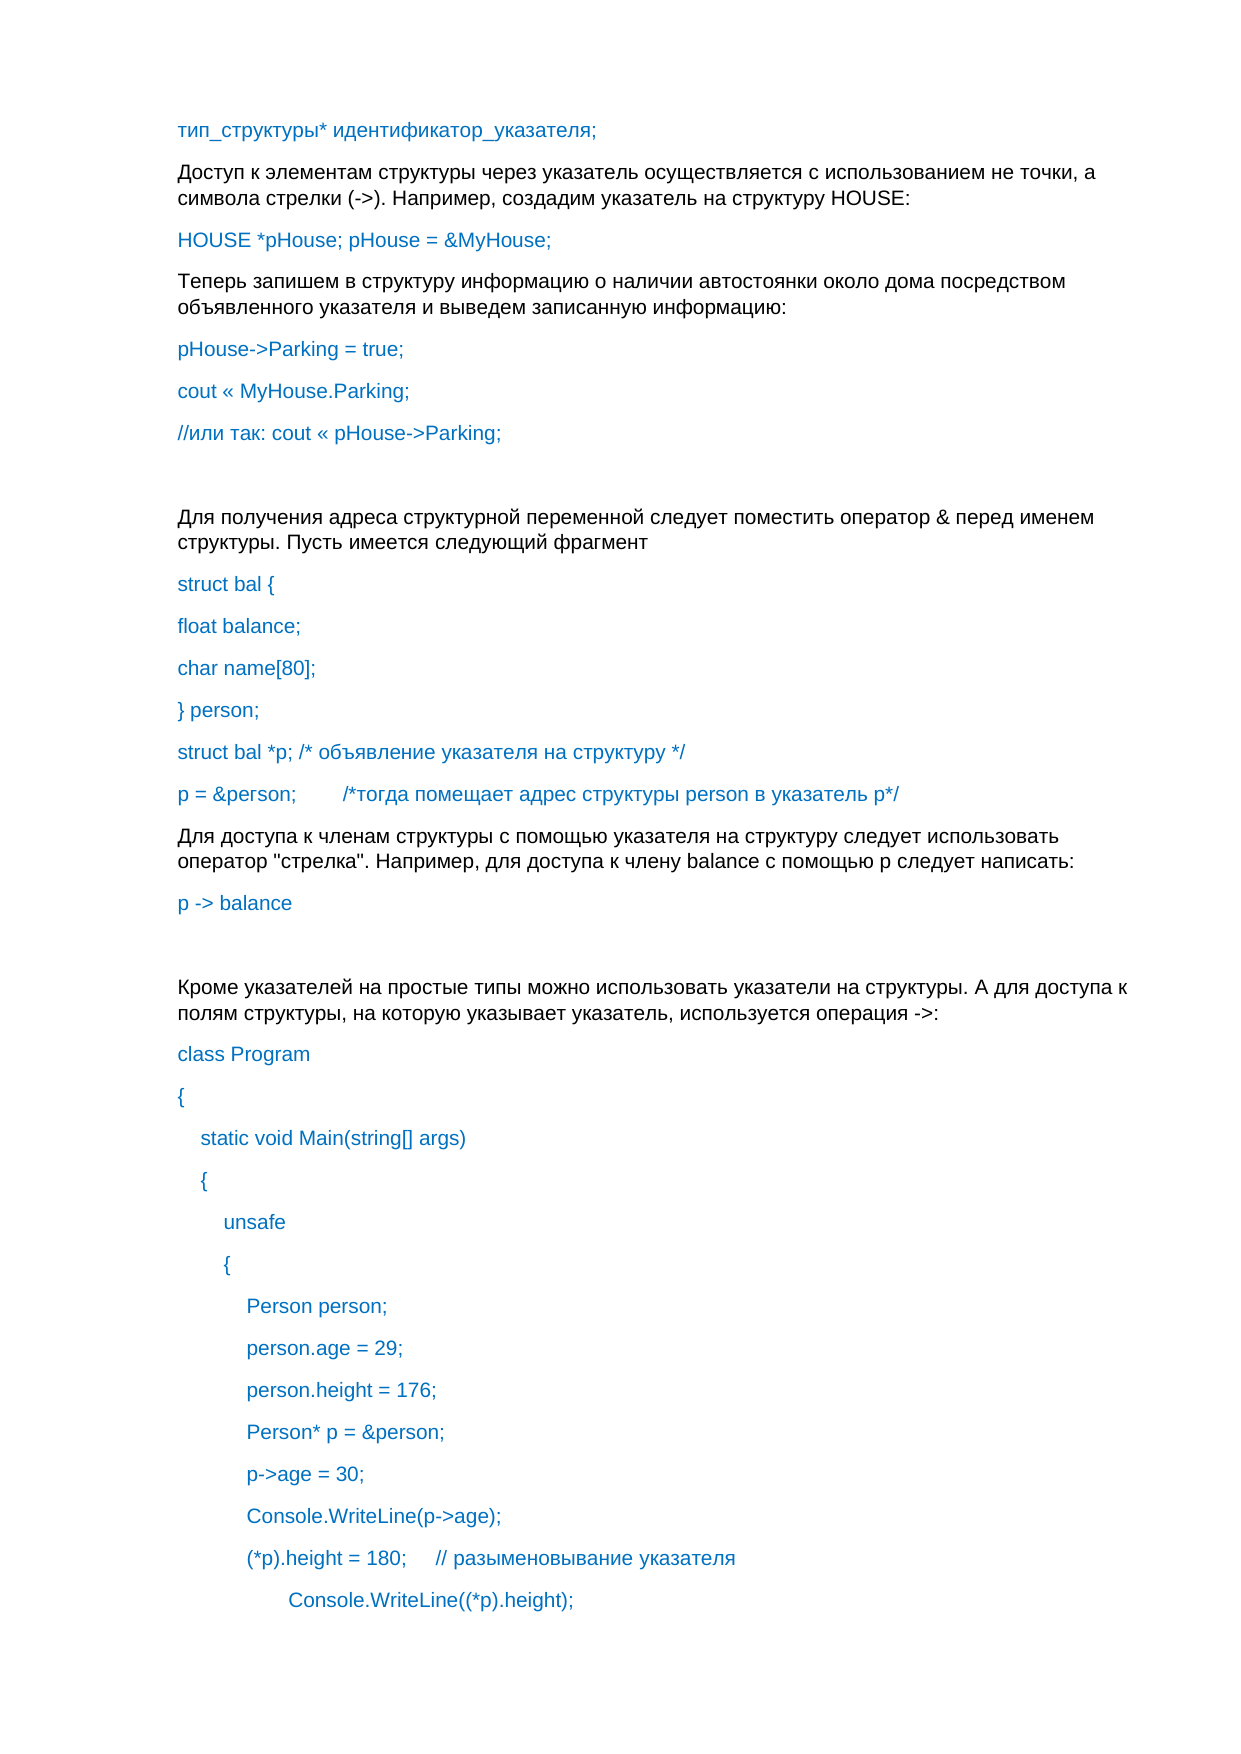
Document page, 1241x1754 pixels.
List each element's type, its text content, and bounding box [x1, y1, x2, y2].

text pHouse->Parking = true; [177, 337, 1152, 361]
text Доступ к элементам структуры через указатель осуществляется с использованием не точки, а символа стрелки (->). Например, создадим указатель на структуру HOUSE: [177, 160, 1152, 209]
text Console.WriteLine(p->age); [177, 1504, 1152, 1528]
text (*p).height = 180; // разыменовывание указателя [177, 1546, 1152, 1570]
text Для доступа к членам структуры с помощью указателя на структуру следует использовать оператор "стрелка". Например, для доступа к члену balance с помощью p следует написать: [177, 824, 1152, 873]
text Console.WriteLine((*p).height); [214, 1588, 1152, 1612]
text тип_структуры* идентификатор_указателя; [177, 118, 1152, 142]
text p -> balance [177, 891, 1152, 915]
text } person; [177, 698, 1152, 722]
text person.height = 176; [177, 1378, 1152, 1402]
text float balance; [177, 614, 1152, 638]
text HOUSE *pHouse; pHouse = &MyHouse; [177, 227, 1152, 251]
text Person person; [177, 1294, 1152, 1318]
text { [177, 1168, 1152, 1192]
text p = &регson; /*тогда помещает адрес структуры person в указатель р*/ [177, 782, 1152, 806]
text struct bal *p; /* объявление указателя на структуру */ [177, 740, 1152, 764]
text p->age = 30; [177, 1462, 1152, 1486]
text class Program [177, 1042, 1152, 1066]
text { [177, 1084, 1152, 1108]
text char name[80]; [177, 656, 1152, 680]
text unsafe [177, 1210, 1152, 1234]
text cout « MyHouse.Parking; [177, 379, 1152, 403]
text { [177, 1252, 1152, 1276]
text Кроме указателей на простые типы можно использовать указатели на структуры. А для доступа к полям структуры, на которую указывает указатель, используется операция ->: [177, 975, 1152, 1024]
text //или так: cout « pHouse->Parking; [177, 421, 1152, 444]
text Person* p = &person; [177, 1420, 1152, 1444]
text person.age = 29; [177, 1336, 1152, 1360]
text struct bal { [177, 572, 1152, 596]
text Теперь запишем в структуру информацию о наличии автостоянки около дома посредством объявленного указателя и выведем записанную информацию: [177, 269, 1152, 319]
text Для получения адреса структурной переменной следует поместить оператор & перед именем структуры. Пусть имеется следующий фрагмент [177, 504, 1152, 554]
text static void Main(string[] args) [177, 1126, 1152, 1150]
